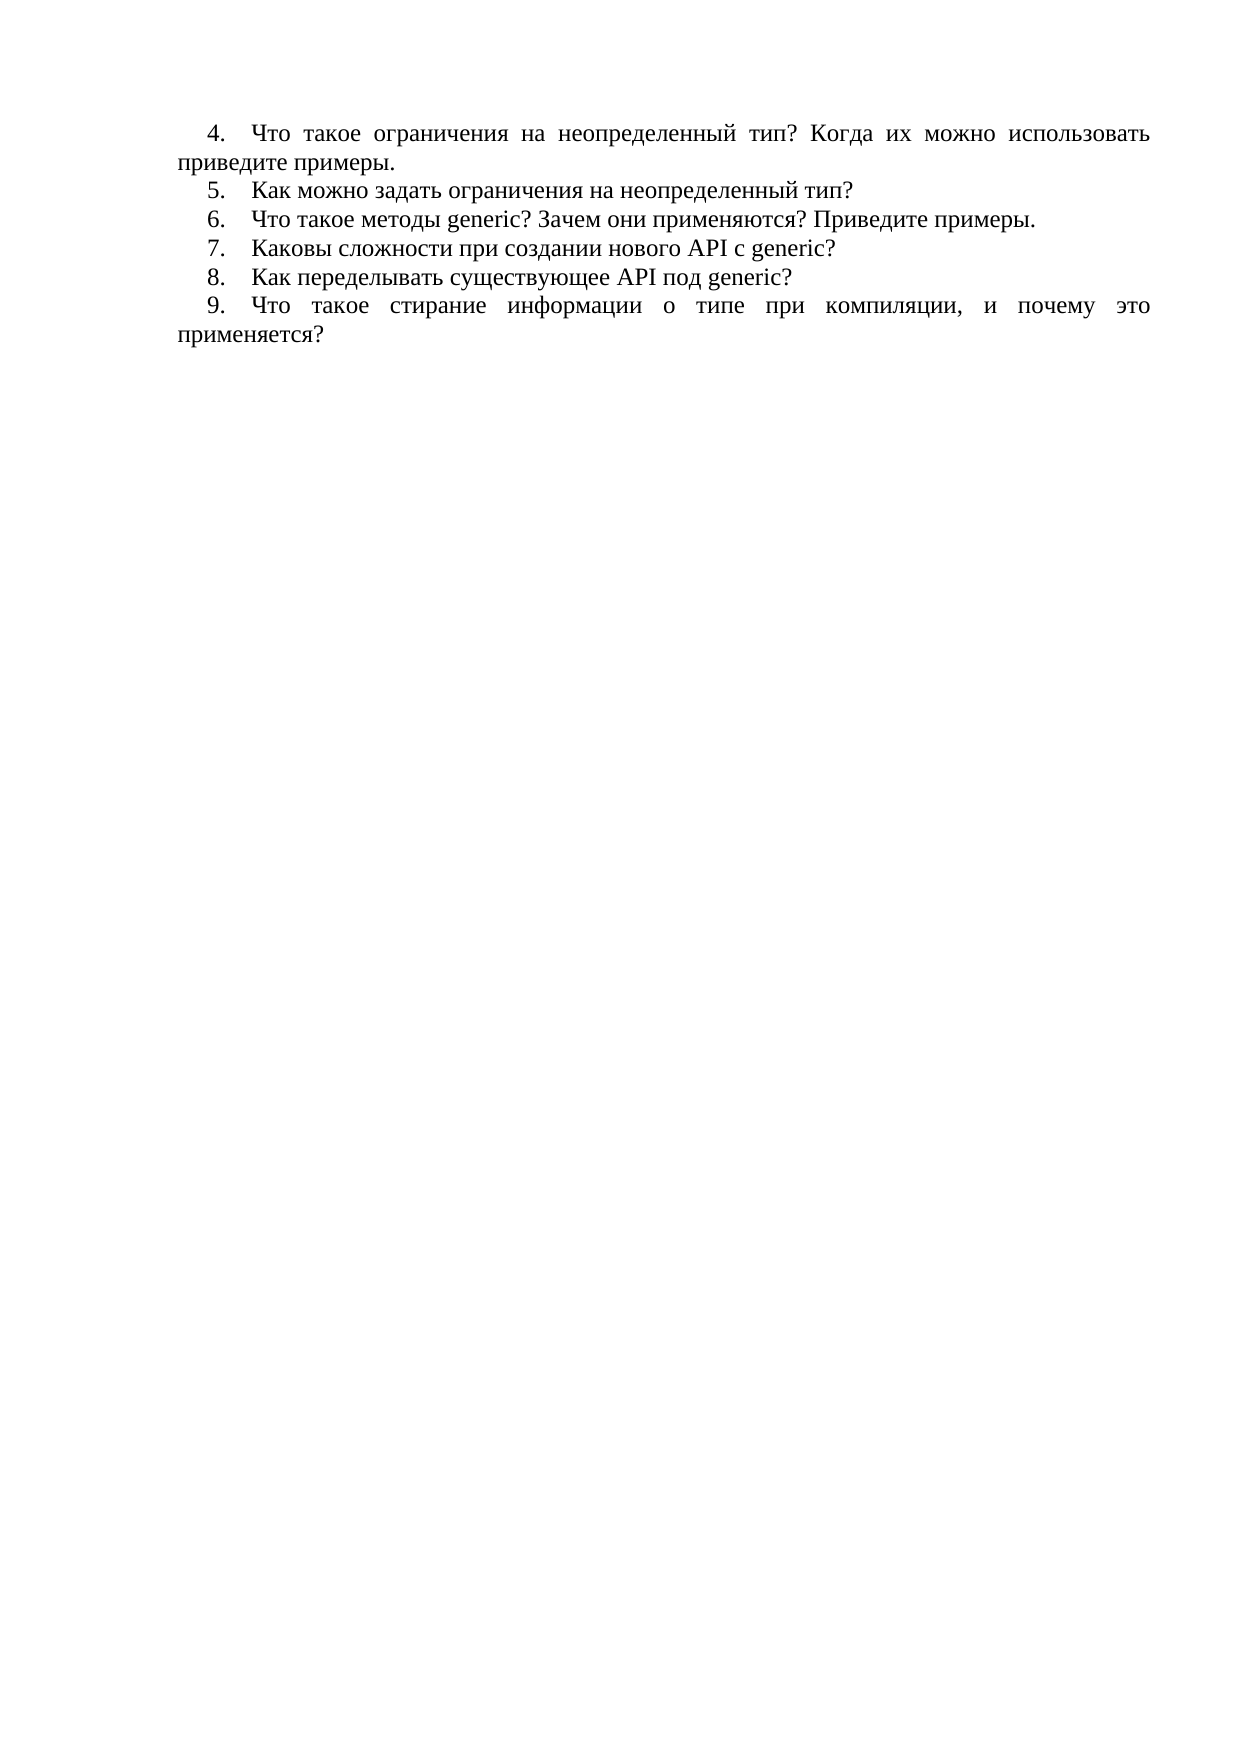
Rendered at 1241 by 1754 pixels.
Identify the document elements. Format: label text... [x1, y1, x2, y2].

list Как переделывать существующее API под generic? [177, 262, 1152, 291]
list Что такое методы generic? Зачем они применяются? Приведите примеры. [177, 204, 1152, 233]
list Как можно задать ограничения на неопределенный тип? [177, 176, 1152, 204]
list Что такое ограничения на неопределенный тип? Когда их можно использовать приведите примеры. [177, 118, 1152, 176]
list Каковы сложности при создании нового API с generic? [177, 233, 1152, 262]
list Что такое стирание информации о типе при компиляции, и почему это применяется? [177, 291, 1152, 348]
